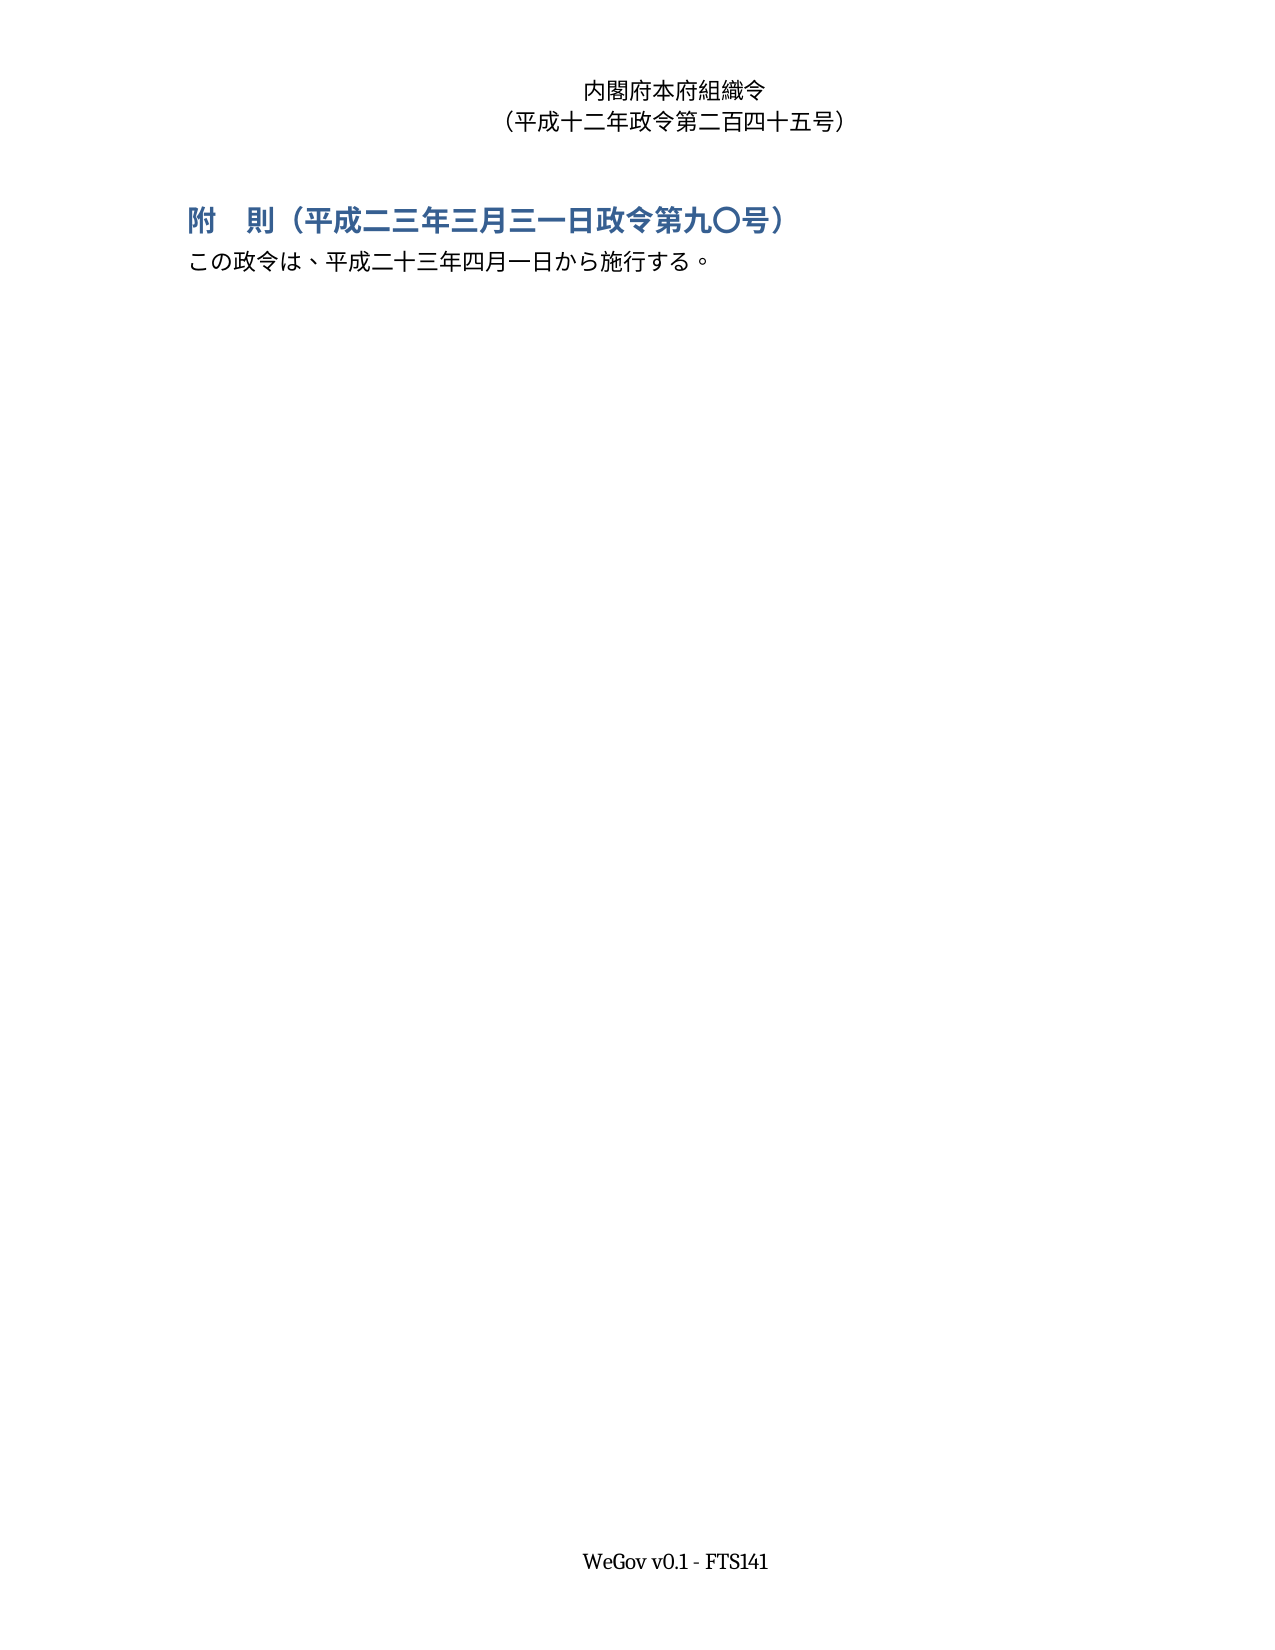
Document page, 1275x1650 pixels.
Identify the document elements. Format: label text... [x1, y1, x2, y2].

subtitle 附 則（平成二三年三月三一日政令第九〇号） [187, 200, 1087, 240]
text この政令は、平成二十三年四月一日から施行する。 [187, 246, 1087, 277]
